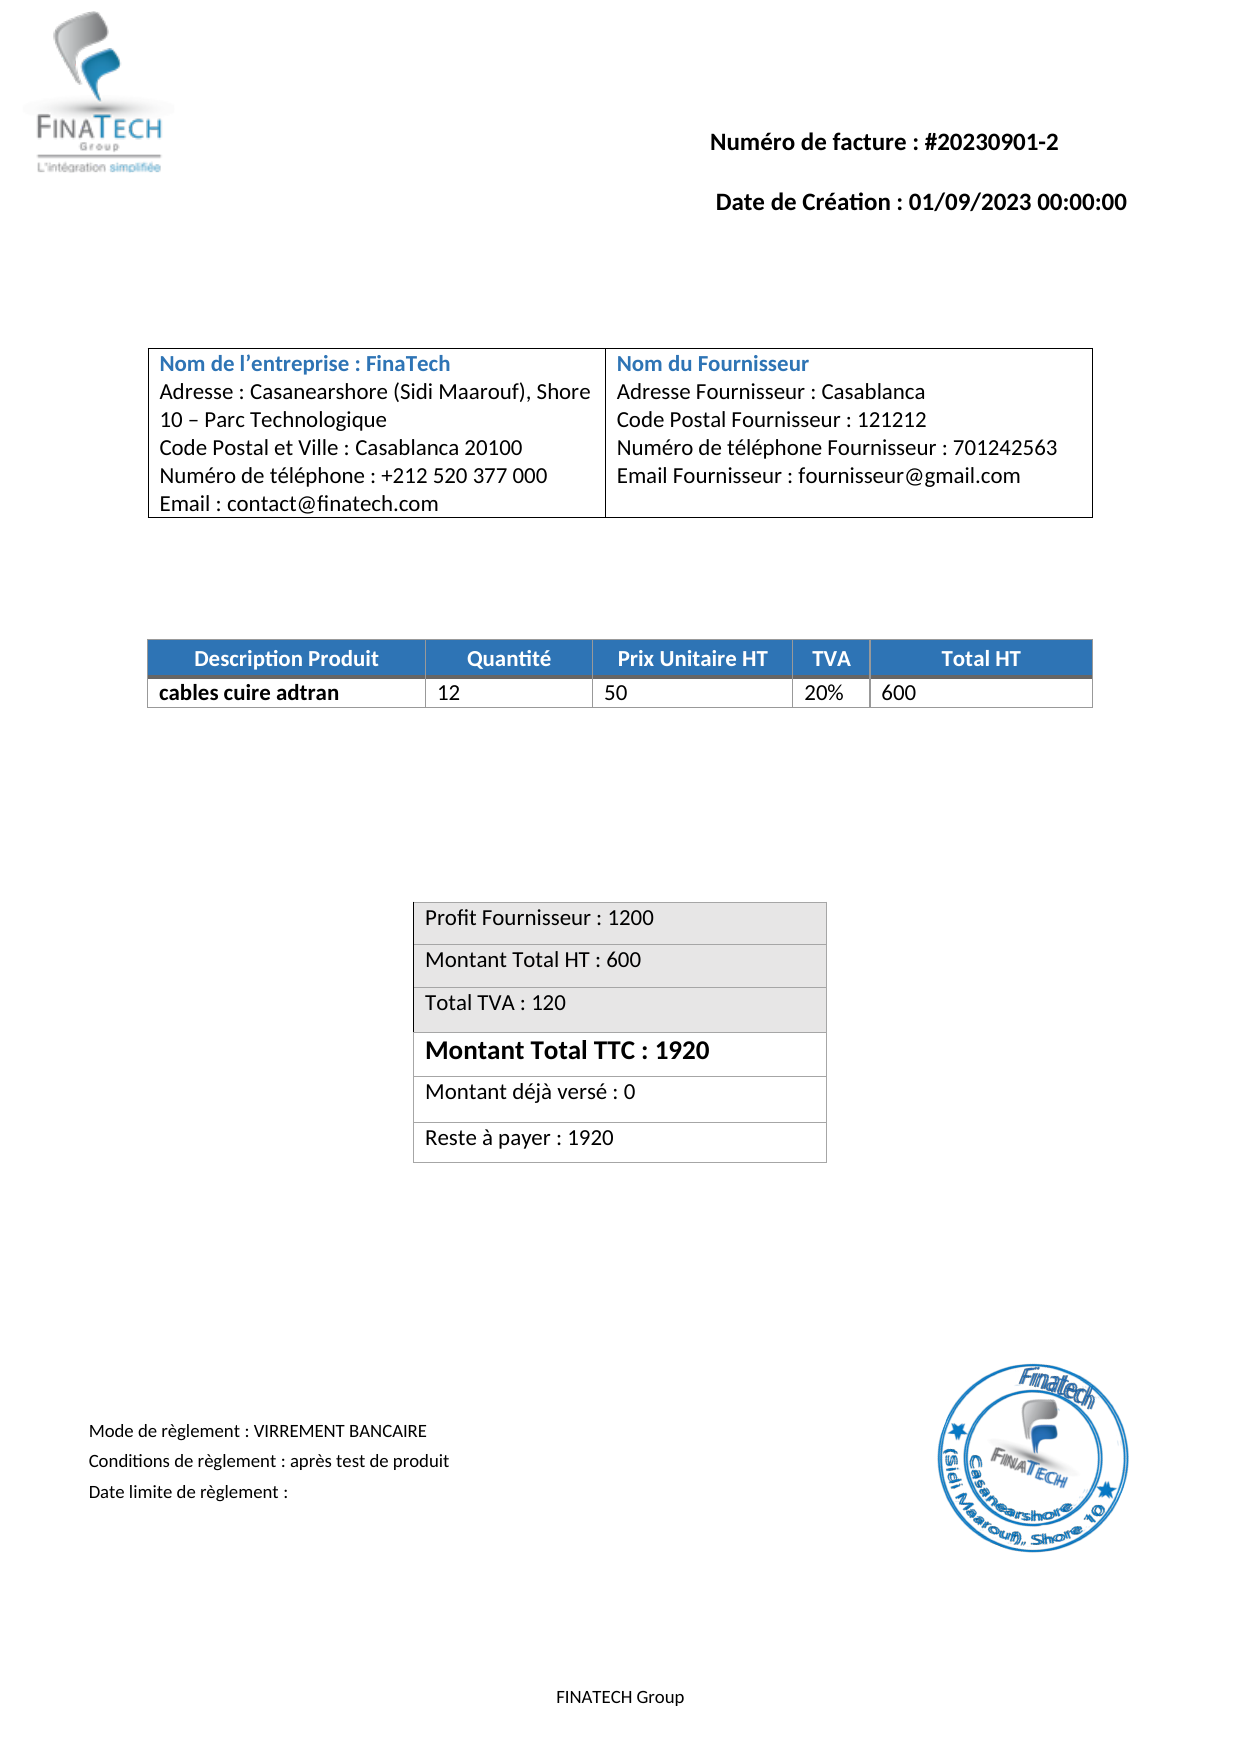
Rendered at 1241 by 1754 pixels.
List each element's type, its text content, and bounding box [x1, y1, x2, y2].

table_header Nom du Fournisseur Adresse Fournisseur : Casablanca Code Postal Fournisseur : 121212 Numéro de téléphone Fournisseur : 701242563 Email Fournisseur : fournisseur@gmail.com [606, 349, 1092, 517]
table_header Nom de l’entreprise : FinaTech Adresse : Casanearshore (Sidi Maarouf), Shore 10 – Parc Technologique Code Postal et Ville : Casablanca 20100 Numéro de téléphone : +212 520 377 000 Email : contact@finatech.com [149, 349, 605, 517]
table_header Numéro de facture : #20230901-2 Date de Création : 01/09/2023 00:00:00 [699, 126, 1171, 348]
text Mode de règlement : VIRREMENT BANCAIRE [88, 1419, 1093, 1442]
table_cell Montant Total HT : 600 [414, 945, 826, 987]
table_cell cables cuire adtran [148, 679, 425, 707]
table_cell 50 [593, 679, 792, 707]
table_header Total HT [871, 640, 1092, 675]
table_cell Total TVA : 120 [414, 988, 826, 1032]
table_cell Montant Total TTC : 1920 [414, 1033, 826, 1076]
table_cell 20% [793, 679, 869, 707]
picture [21, 11, 175, 171]
table_cell 12 [426, 679, 592, 707]
table_header Prix Unitaire HT [593, 640, 792, 675]
text Date limite de règlement : [88, 1481, 1093, 1503]
picture [911, 1337, 1155, 1579]
table_cell Reste à payer : 1920 [414, 1123, 826, 1162]
table_header Description Produit [148, 640, 425, 675]
table_cell Montant déjà versé : 0 [414, 1077, 826, 1122]
table_header TVA [793, 640, 869, 675]
table_header Profit Fournisseur : 1200 [414, 903, 826, 944]
table_header Quantité [426, 640, 592, 675]
text Conditions de règlement : après test de produit [88, 1450, 1093, 1473]
table_cell 600 [871, 679, 1092, 707]
